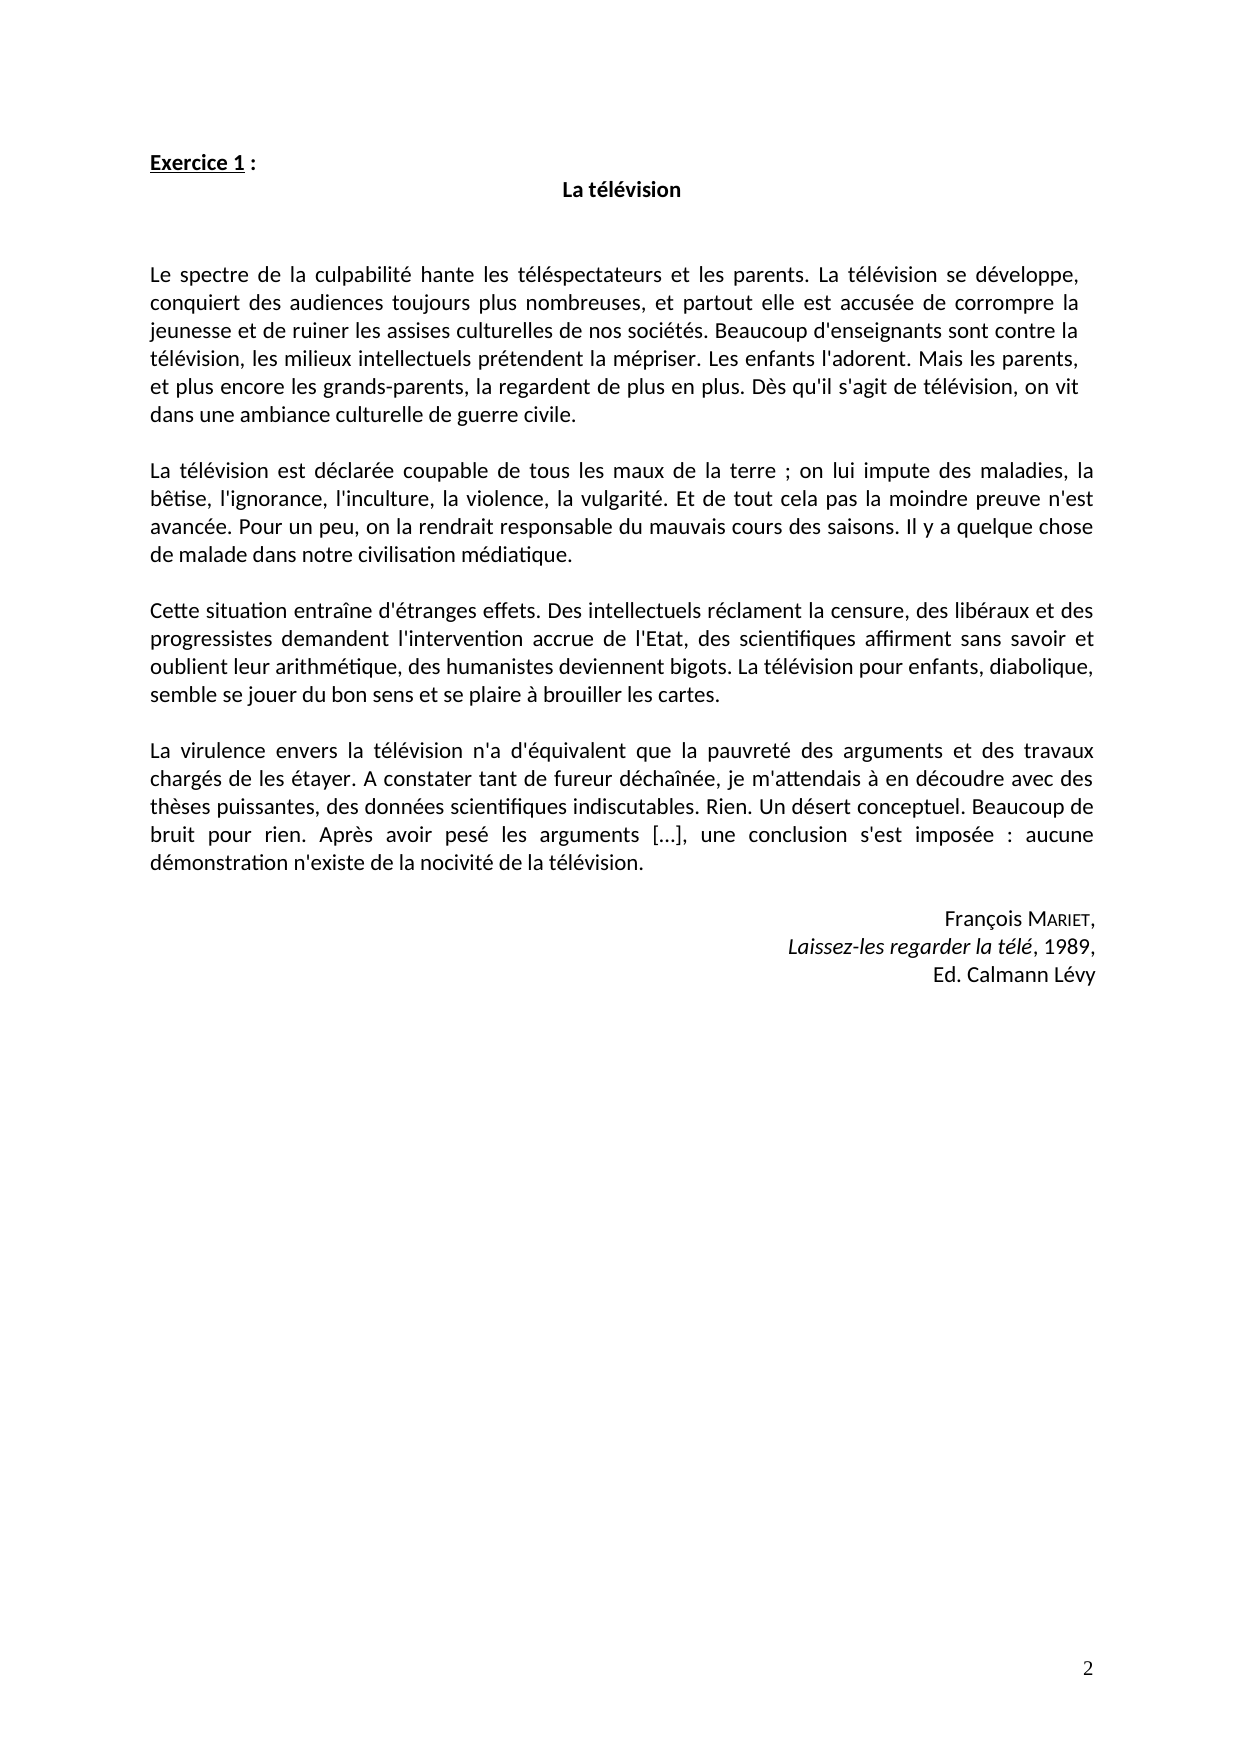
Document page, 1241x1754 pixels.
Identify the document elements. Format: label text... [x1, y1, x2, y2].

text Exercice 1 : [150, 148, 916, 176]
text La télévision [327, 176, 916, 204]
text Laissez-les regarder la télé, 1989, [327, 932, 1096, 960]
text La télévision est déclarée coupable de tous les maux de la terre ; on lui impute des maladies, la bêtise, l'ignorance, l'inculture, la violence, la vulgarité. Et de tout cela pas la moindre preuve n'est avancée. Pour un peu, on la rendrait responsable du mauvais cours des saisons. Il y a quelque chose de malade dans notre civilisation médiatique. [150, 456, 1096, 568]
text François Mariet, [327, 904, 1096, 932]
text Le spectre de la culpabilité hante les téléspectateurs et les parents. La télévision se développe, conquiert des audiences toujours plus nombreuses, et partout elle est accusée de corrompre la jeunesse et de ruiner les assises culturelles de nos sociétés. Beaucoup d'enseignants sont contre la télévision, les milieux intellectuels prétendent la mépriser. Les enfants l'adorent. Mais les parents, et plus encore les grands-parents, la regardent de plus en plus. Dès qu'il s'agit de télévision, on vit dans une ambiance culturelle de guerre civile. [150, 260, 1081, 428]
text Cette situation entraîne d'étranges effets. Des intellectuels réclament la censure, des libéraux et des progressistes demandent l'intervention accrue de l'Etat, des scientifiques affirment sans savoir et oublient leur arithmétique, des humanistes deviennent bigots. La télévision pour enfants, diabolique, semble se jouer du bon sens et se plaire à brouiller les cartes. [150, 596, 1096, 708]
text La virulence envers la télévision n'a d'équivalent que la pauvreté des arguments et des travaux chargés de les étayer. A constater tant de fureur déchaînée, je m'attendais à en découdre avec des thèses puissantes, des données scientifiques indiscutables. Rien. Un désert conceptuel. Beaucoup de bruit pour rien. Après avoir pesé les arguments […], une conclusion s'est imposée : aucune démonstration n'existe de la nocivité de la télévision. [150, 736, 1096, 876]
text Ed. Calmann Lévy [327, 960, 1096, 988]
